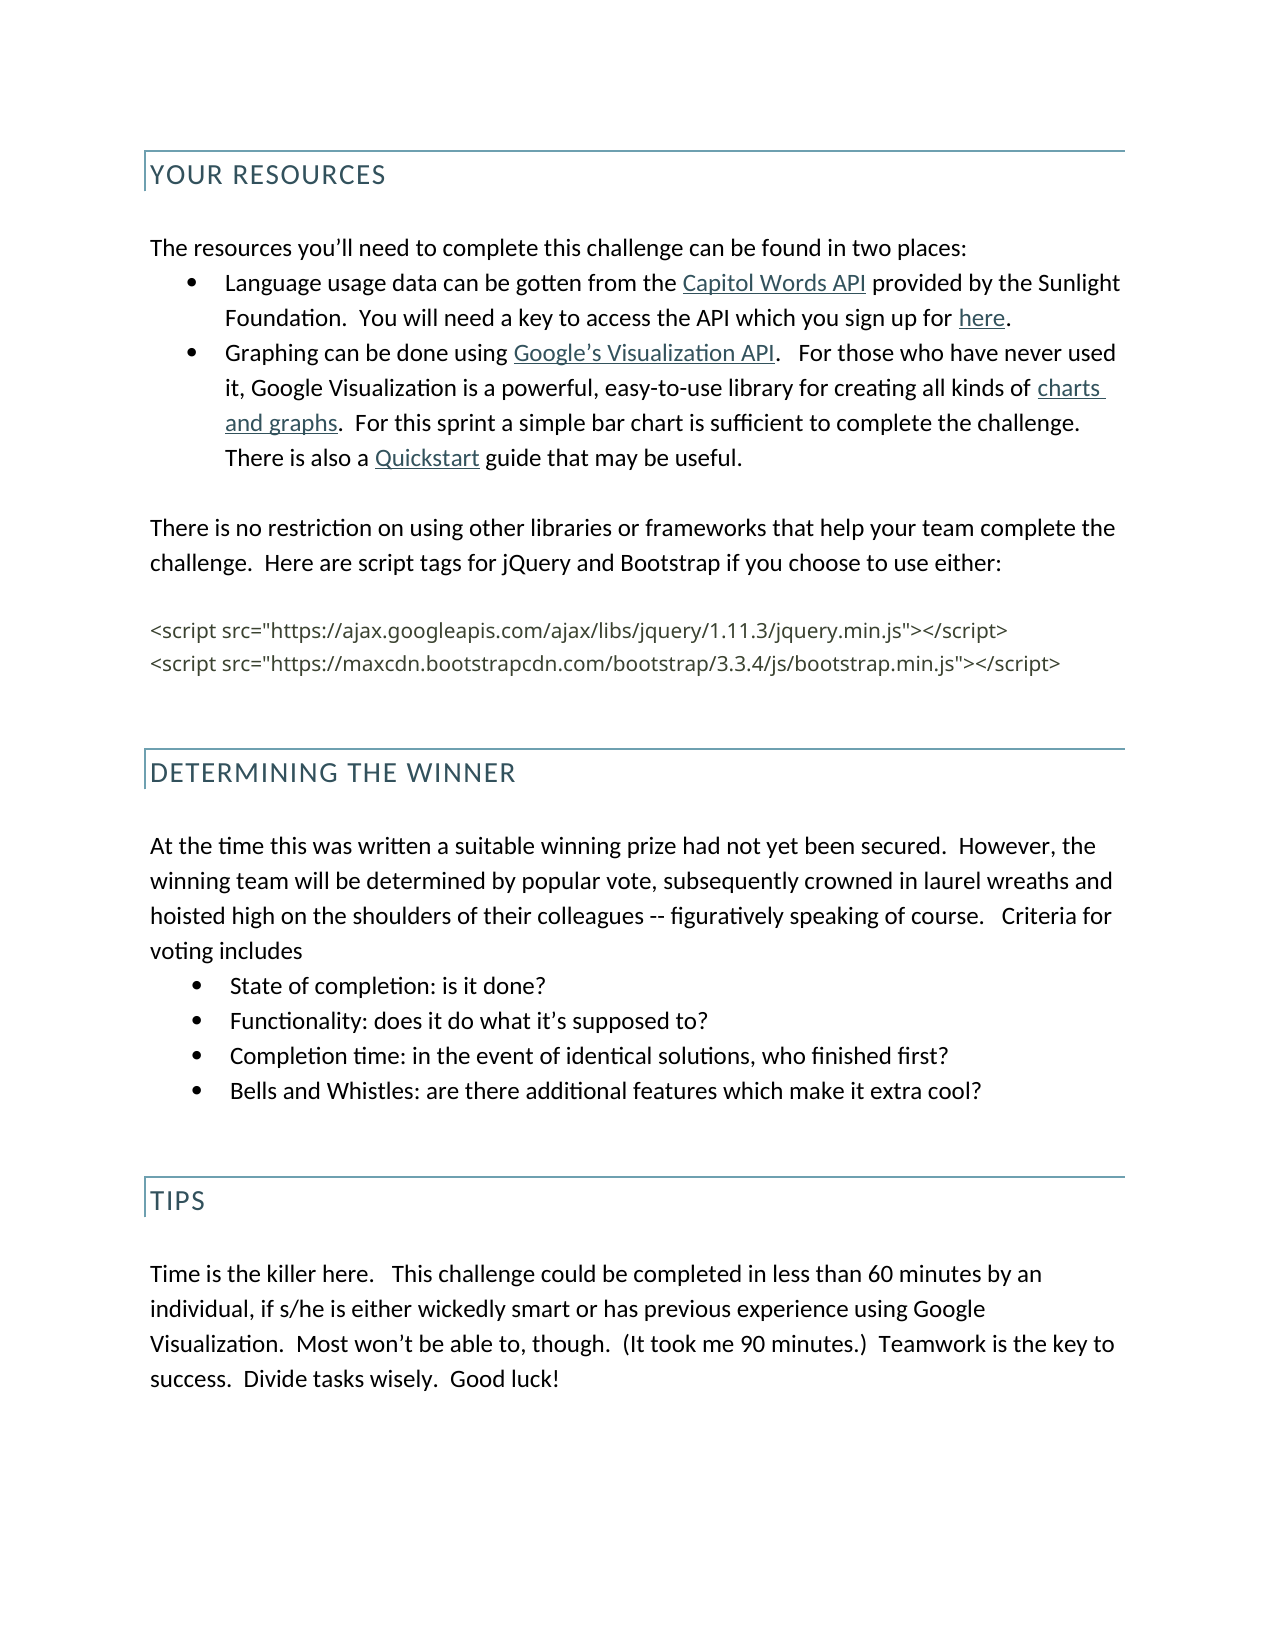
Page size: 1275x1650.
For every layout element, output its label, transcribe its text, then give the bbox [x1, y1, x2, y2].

list Functionality: does it do what it’s supposed to? [192, 1005, 1125, 1035]
text <script src="https://maxcdn.bootstrapcdn.com/bootstrap/3.3.4/js/bootstrap.min.js"></script> [150, 649, 1125, 678]
text There is no restriction on using other libraries or frameworks that help your team complete the challenge. Here are script tags for jQuery and Bootstrap if you choose to use either: [150, 512, 1125, 577]
text Time is the killer here. This challenge could be completed in less than 60 minutes by an individual, if s/he is either wickedly smart or has previous experience using Google Visualization. Most won’t be able to, though. (It took me 90 minutes.) Teamwork is the key to success. Divide tasks wisely. Good luck! [150, 1258, 1125, 1393]
subtitle Tips [146, 1178, 1125, 1217]
list Completion time: in the event of identical solutions, who finished first? [192, 1040, 1125, 1070]
subtitle Your Resources [146, 152, 1125, 191]
text At the time this was written a suitable winning prize had not yet been secured. However, the winning team will be determined by popular vote, subsequently crowned in laurel wreaths and hoisted high on the shoulders of their colleagues -- figuratively speaking of course. Criteria for voting includes [150, 830, 1125, 965]
subtitle Determining the Winner [146, 750, 1125, 789]
list State of completion: is it done? [192, 970, 1125, 1000]
list Language usage data can be gotten from the Capitol Words API provided by the Sunlight Foundation. You will need a key to access the API which you sign up for here. [187, 267, 1125, 332]
text The resources you’ll need to complete this challenge can be found in two places: [150, 232, 1125, 262]
list Graphing can be done using Google’s Visualization API. For those who have never used it, Google Visualization is a powerful, easy-to-use library for creating all kinds of charts and graphs. For this sprint a simple bar chart is sufficient to complete the challenge. There is also a Quickstart guide that may be useful. [187, 337, 1125, 472]
list Bells and Whistles: are there additional features which make it extra cool? [192, 1075, 1125, 1105]
text <script src="https://ajax.googleapis.com/ajax/libs/jquery/1.11.3/jquery.min.js"></script> [150, 617, 1125, 645]
